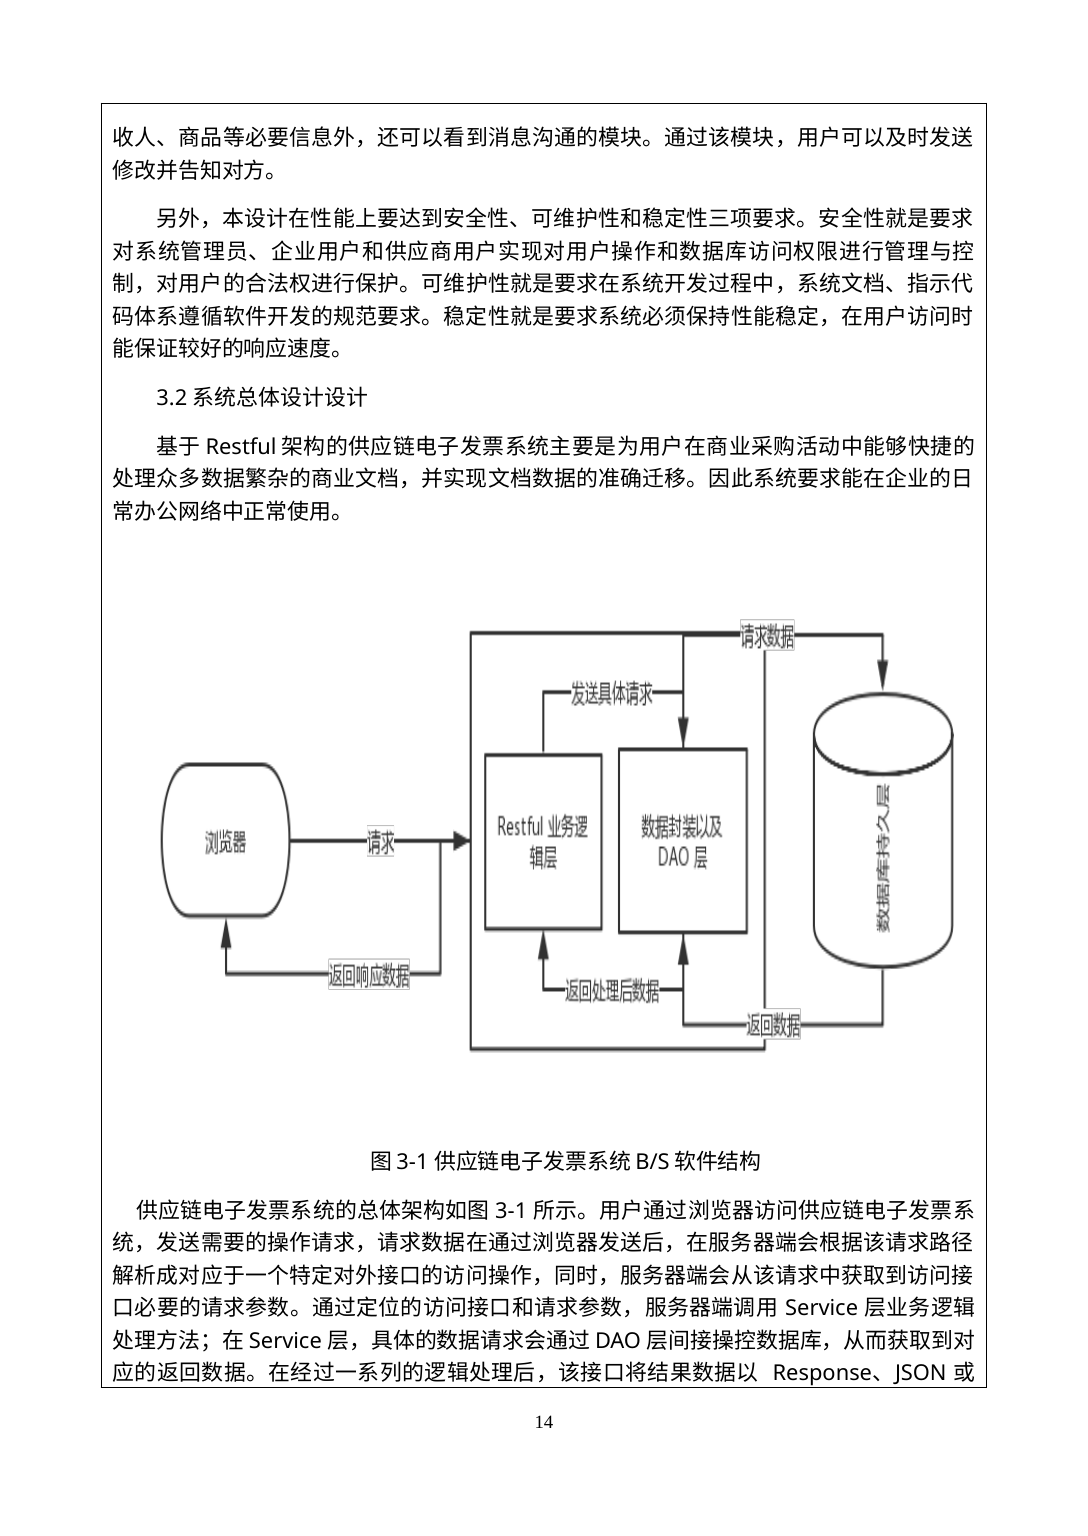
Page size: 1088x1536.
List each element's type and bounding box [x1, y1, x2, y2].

table_header [102, 104, 986, 1387]
picture [112, 542, 984, 1112]
